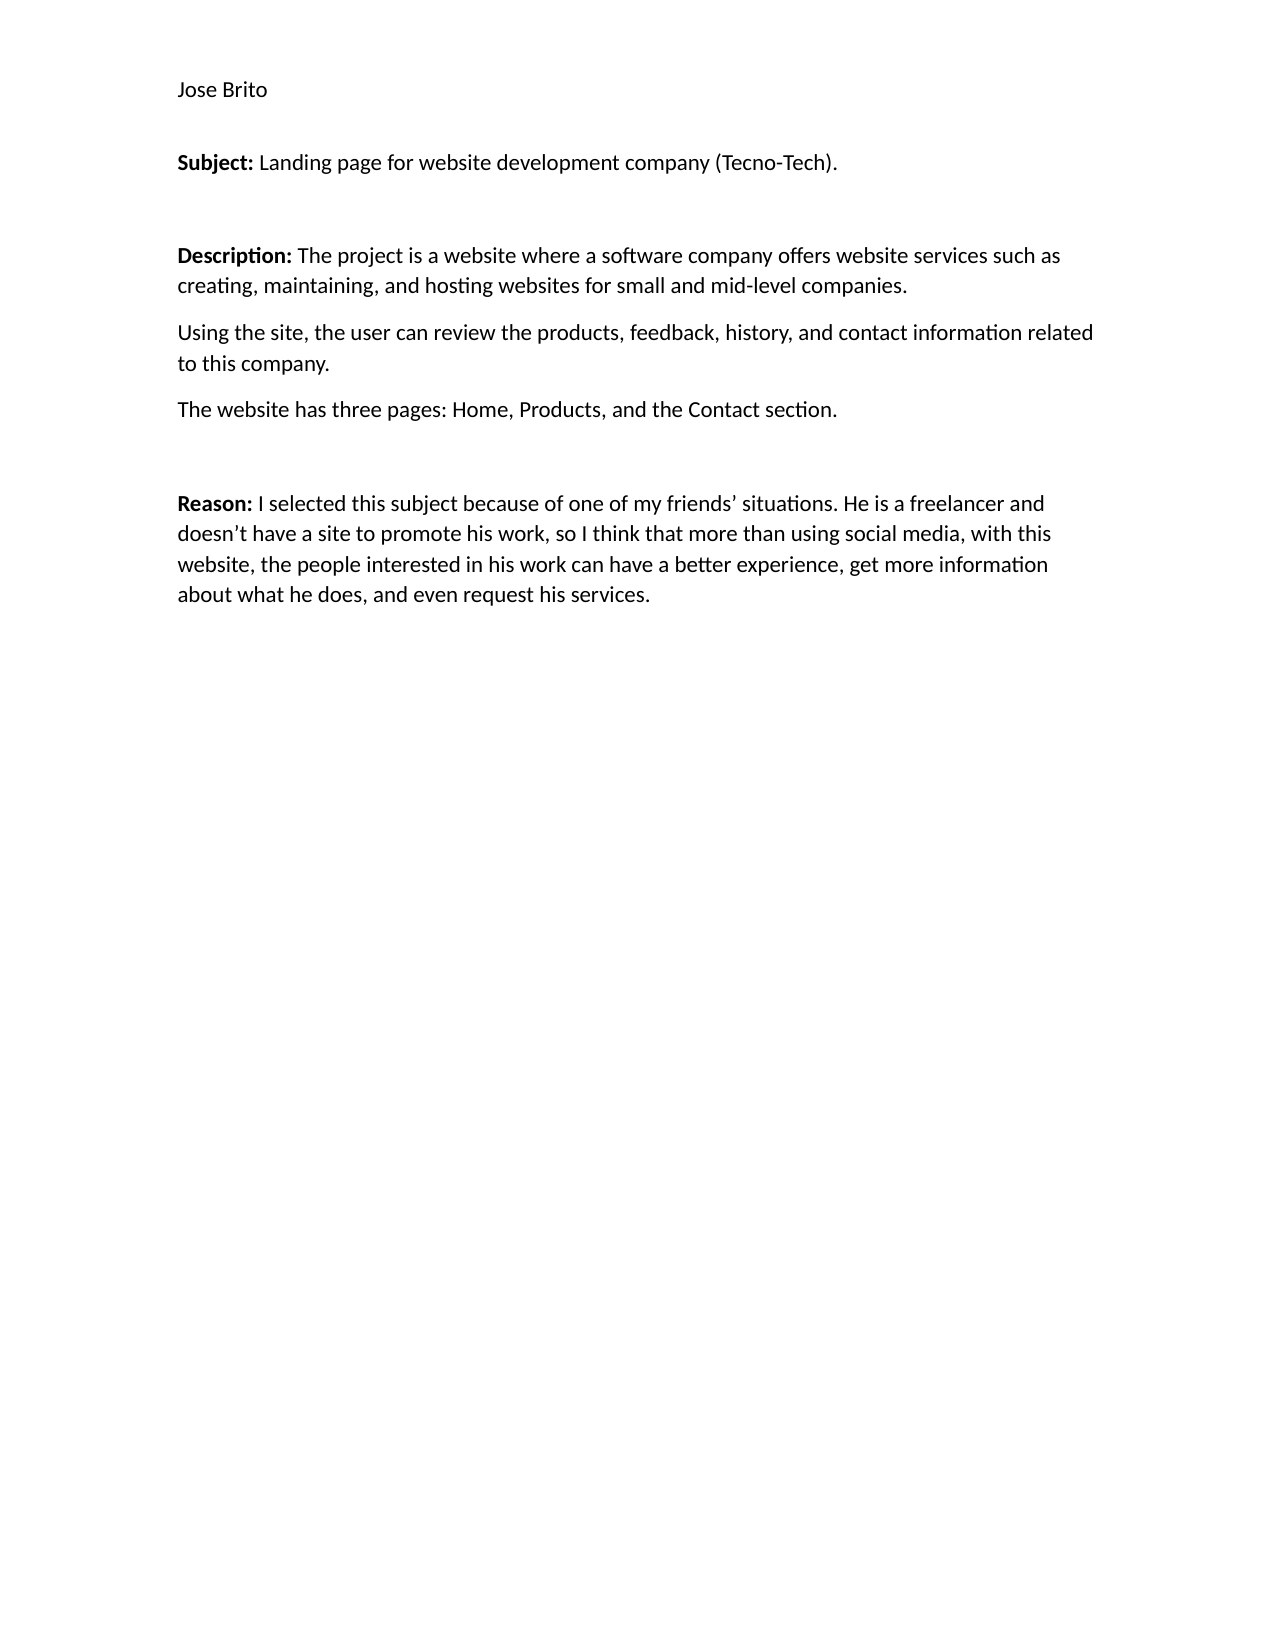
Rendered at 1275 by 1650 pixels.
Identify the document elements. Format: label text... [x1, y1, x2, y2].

text The website has three pages: Home, Products, and the Contact section. [177, 396, 1098, 423]
text Using the site, the user can review the products, feedback, history, and contact information related to this company. [177, 318, 1098, 377]
text Reason: I selected this subject because of one of my friends’ situations. He is a freelancer and doesn’t have a site to promote his work, so I think that more than using social media, with this website, the people interested in his work can have a better experience, get more information about what he does, and even request his services. [177, 489, 1098, 608]
text Subject: Landing page for website development company (Tecno-Tech). [177, 148, 1098, 176]
text Description: The project is a website where a software company offers website services such as creating, maintaining, and hosting websites for small and mid-level companies. [177, 241, 1098, 299]
